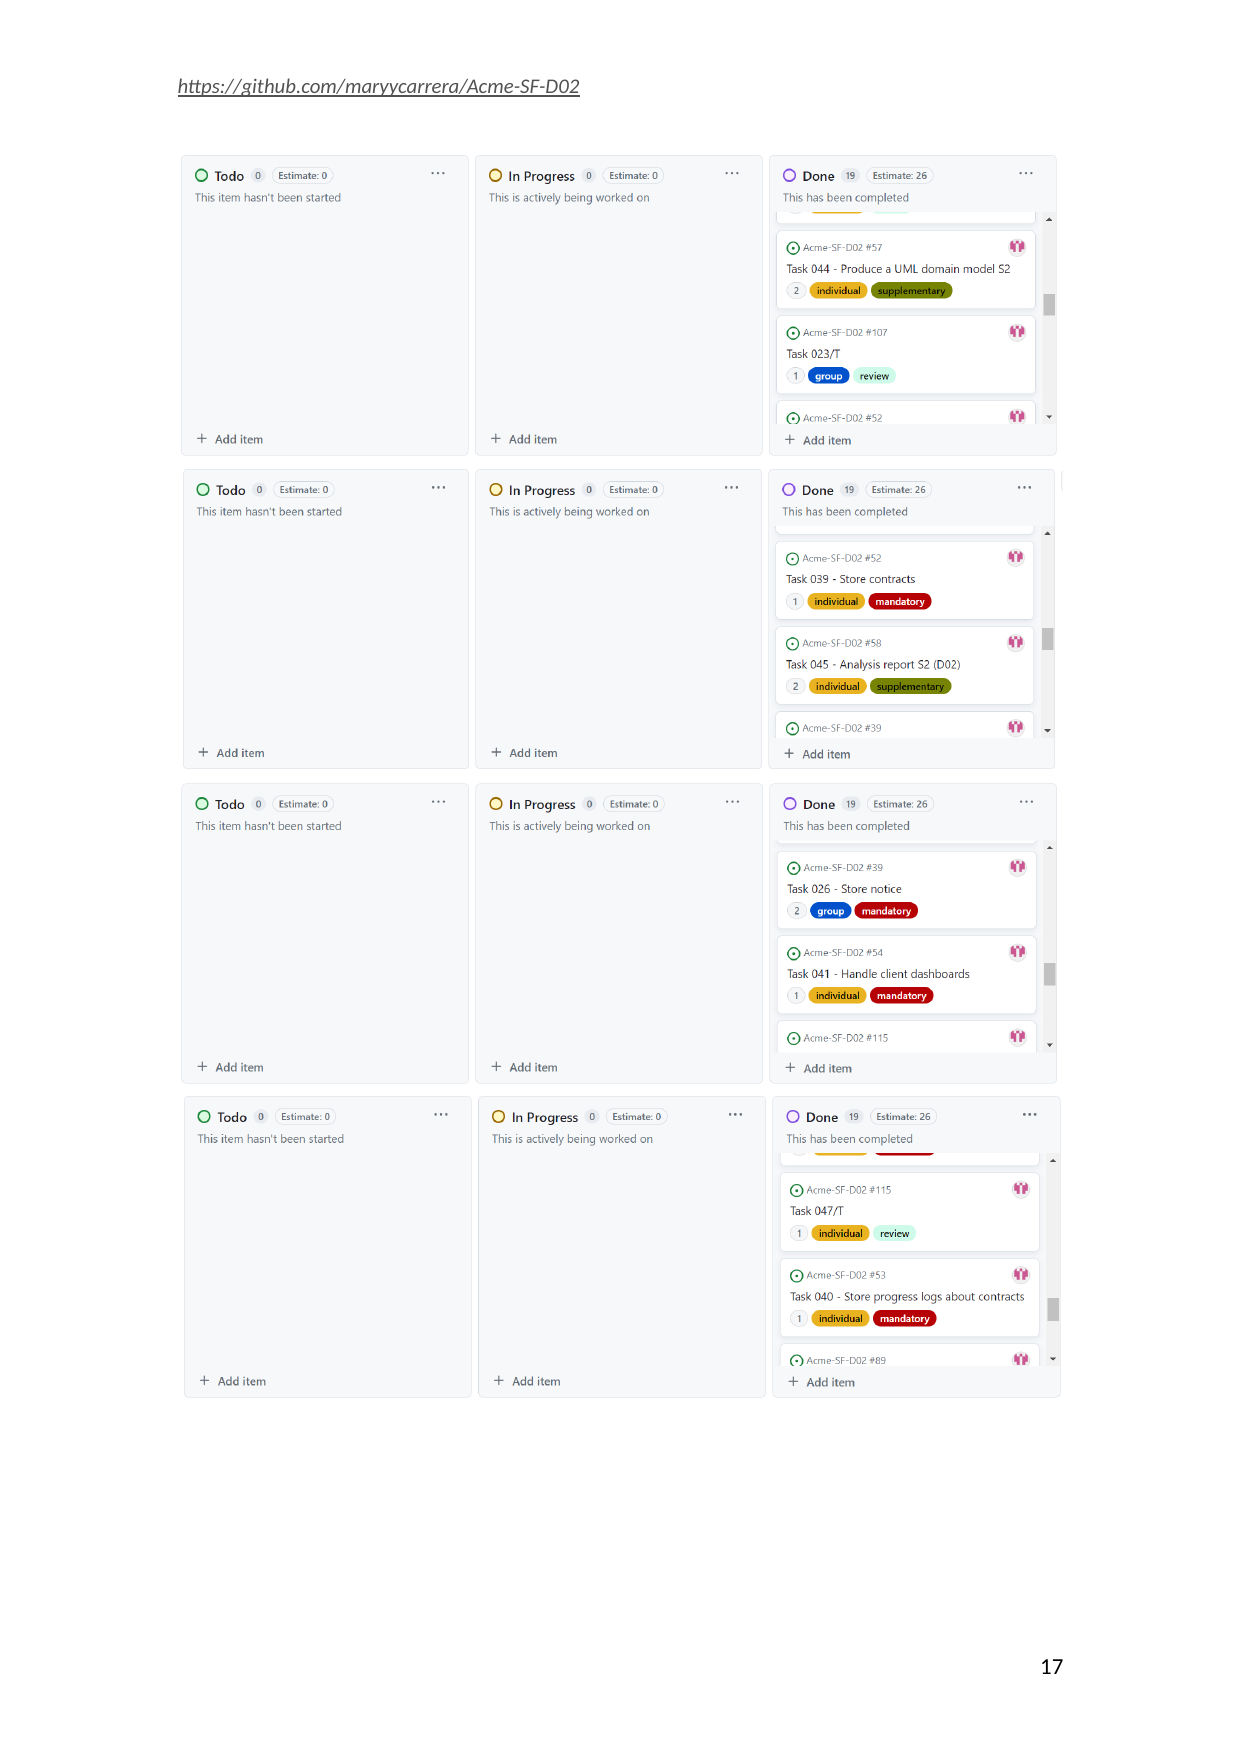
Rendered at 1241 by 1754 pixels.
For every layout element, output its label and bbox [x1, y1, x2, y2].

picture [177, 776, 1063, 1086]
picture [177, 459, 1063, 775]
picture [177, 1088, 1063, 1401]
picture [177, 147, 1063, 458]
